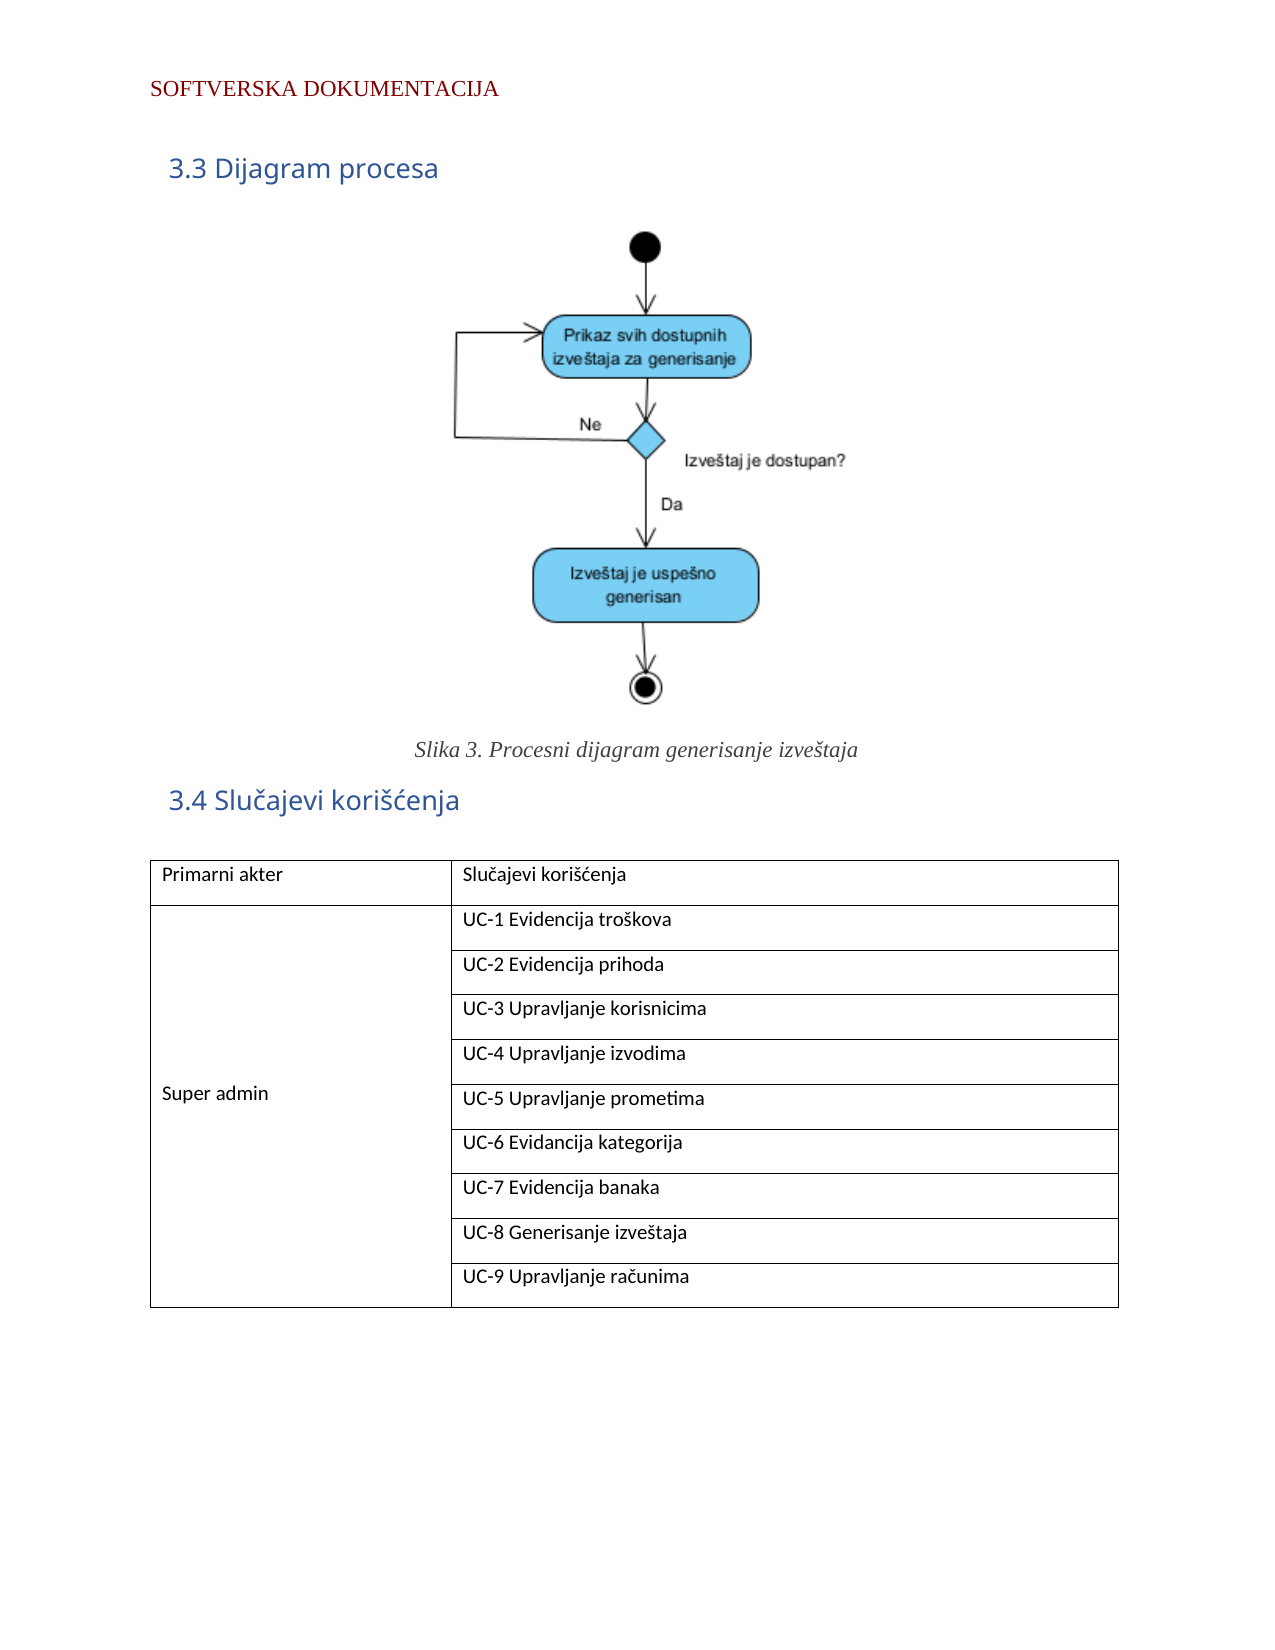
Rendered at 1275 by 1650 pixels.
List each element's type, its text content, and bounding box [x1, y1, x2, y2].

table_cell UC-8 Generisanje izveštaja [452, 1219, 1118, 1262]
table_cell UC-4 Upravljanje izvodima [452, 1040, 1118, 1084]
subtitle Dijagram procesa [169, 150, 1125, 187]
table_cell Super admin [151, 906, 451, 1307]
table_cell UC-6 Evidancija kategorija [452, 1130, 1118, 1173]
subtitle Slučajevi korišćenja [169, 781, 1125, 818]
table_cell UC-2 Evidencija prihoda [452, 951, 1118, 994]
table_cell UC-5 Upravljanje prometima [452, 1085, 1118, 1128]
picture [423, 189, 871, 714]
table_header Slučajevi korišćenja [452, 861, 1118, 905]
table_cell UC-1 Evidencija troškova [452, 906, 1118, 950]
table_cell UC-7 Evidencija banaka [452, 1174, 1118, 1218]
table_header Primarni akter [151, 861, 451, 905]
table_cell UC-9 Upravljanje računima [452, 1264, 1118, 1307]
text Slika 3. Procesni dijagram generisanje izveštaja [240, 736, 1035, 763]
table_cell UC-3 Upravljanje korisnicima [452, 995, 1118, 1039]
